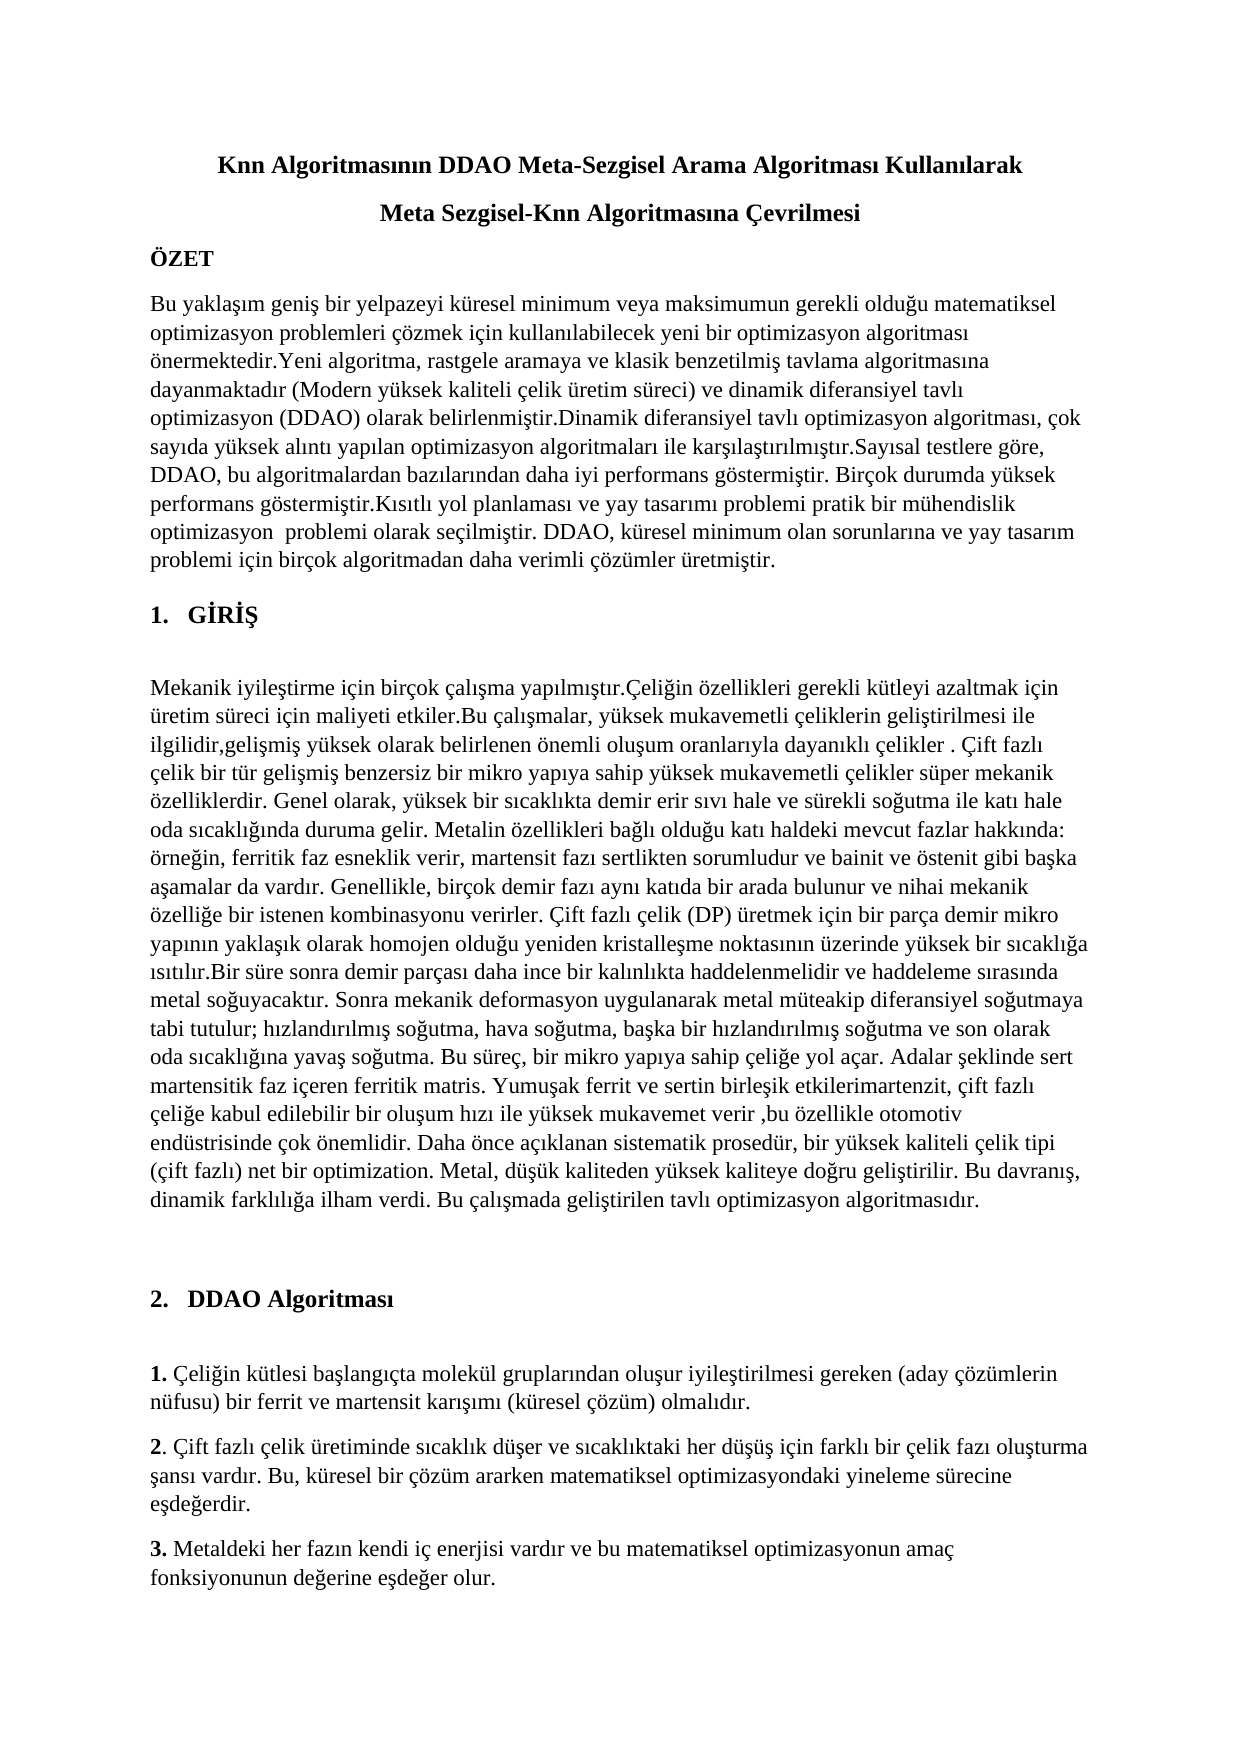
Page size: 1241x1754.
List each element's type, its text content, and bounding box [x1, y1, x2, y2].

text Mekanik iyileştirme için birçok çalışma yapılmıştır.Çeliğin özellikleri gerekli kütleyi azaltmak için üretim süreci için maliyeti etkiler.Bu çalışmalar, yüksek mukavemetli çeliklerin geliştirilmesi ile ilgilidir,gelişmiş yüksek olarak belirlenen önemli oluşum oranlarıyla dayanıklı çelikler . Çift fazlı çelik bir tür gelişmiş benzersiz bir mikro yapıya sahip yüksek mukavemetli çelikler süper mekanik özelliklerdir. Genel olarak, yüksek bir sıcaklıkta demir erir sıvı hale ve sürekli soğutma ile katı hale oda sıcaklığında duruma gelir. Metalin özellikleri bağlı olduğu katı haldeki mevcut fazlar hakkında: örneğin, ferritik faz esneklik verir, martensit fazı sertlikten sorumludur ve bainit ve östenit gibi başka aşamalar da vardır. Genellikle, birçok demir fazı aynı katıda bir arada bulunur ve nihai mekanik özelliğe bir istenen kombinasyonu verirler. Çift fazlı çelik (DP) üretmek için bir parça demir mikro yapının yaklaşık olarak homojen olduğu yeniden kristalleşme noktasının üzerinde yüksek bir sıcaklığa ısıtılır.Bir süre sonra demir parçası daha ince bir kalınlıkta haddelenmelidir ve haddeleme sırasında metal soğuyacaktır. Sonra mekanik deformasyon uygulanarak metal müteakip diferansiyel soğutmaya tabi tutulur; hızlandırılmış soğutma, hava soğutma, başka bir hızlandırılmış soğutma ve son olarak oda sıcaklığına yavaş soğutma. Bu süreç, bir mikro yapıya sahip çeliğe yol açar. Adalar şeklinde sert martensitik faz içeren ferritik matris. Yumuşak ferrit ve sertin birleşik etkilerimartenzit, çift fazlı çeliğe kabul edilebilir bir oluşum hızı ile yüksek mukavemet verir ,bu özellikle otomotiv endüstrisinde çok önemlidir. Daha önce açıklanan sistematik prosedür, bir yüksek kaliteli çelik tipi (çift fazlı) net bir optimization. Metal, düşük kaliteden yüksek kaliteye doğru geliştirilir. Bu davranış, dinamik farklılığa ilham verdi. Bu çalışmada geliştirilen tavlı optimizasyon algoritmasıdır. [150, 674, 1090, 1212]
text 1. Çeliğin kütlesi başlangıçta molekül gruplarından oluşur iyileştirilmesi gereken (aday çözümlerin nüfusu) bir ferrit ve martensit karışımı (küresel çözüm) olmalıdır. [150, 1360, 1090, 1414]
text Meta Sezgisel-Knn Algoritmasına Çevrilmesi [150, 198, 1090, 226]
text ÖZET [150, 245, 1090, 272]
text 2. Çift fazlı çelik üretiminde sıcaklık düşer ve sıcaklıktaki her düşüş için farklı bir çelik fazı oluşturma şansı vardır. Bu, küresel bir çözüm ararken matematiksel optimizasyondaki yineleme sürecine eşdeğerdir. [150, 1433, 1090, 1517]
subtitle DDAO Algoritması [150, 1284, 1090, 1313]
text Knn Algoritmasının DDAO Meta-Sezgisel Arama Algoritması Kullanılarak [150, 150, 1090, 179]
subtitle GİRİŞ [150, 600, 1090, 629]
text 3. Metaldeki her fazın kendi iç enerjisi vardır ve bu matematiksel optimizasyonun amaç fonksiyonunun değerine eşdeğer olur. [150, 1535, 1090, 1590]
text Bu yaklaşım geniş bir yelpazeyi küresel minimum veya maksimumun gerekli olduğu matematiksel optimizasyon problemleri çözmek için kullanılabilecek yeni bir optimizasyon algoritması önermektedir.Yeni algoritma, rastgele aramaya ve klasik benzetilmiş tavlama algoritmasına dayanmaktadır (Modern yüksek kaliteli çelik üretim süreci) ve dinamik diferansiyel tavlı optimizasyon (DDAO) olarak belirlenmiştir.Dinamik diferansiyel tavlı optimizasyon algoritması, çok sayıda yüksek alıntı yapılan optimizasyon algoritmaları ile karşılaştırılmıştır.Sayısal testlere göre, DDAO, bu algoritmalardan bazılarından daha iyi performans göstermiştir. Birçok durumda yüksek performans göstermiştir.Kısıtlı yol planlaması ve yay tasarımı problemi pratik bir mühendislik optimizasyon problemi olarak seçilmiştir. DDAO, küresel minimum olan sorunlarına ve yay tasarım problemi için birçok algoritmadan daha verimli çözümler üretmiştir. [150, 291, 1090, 573]
